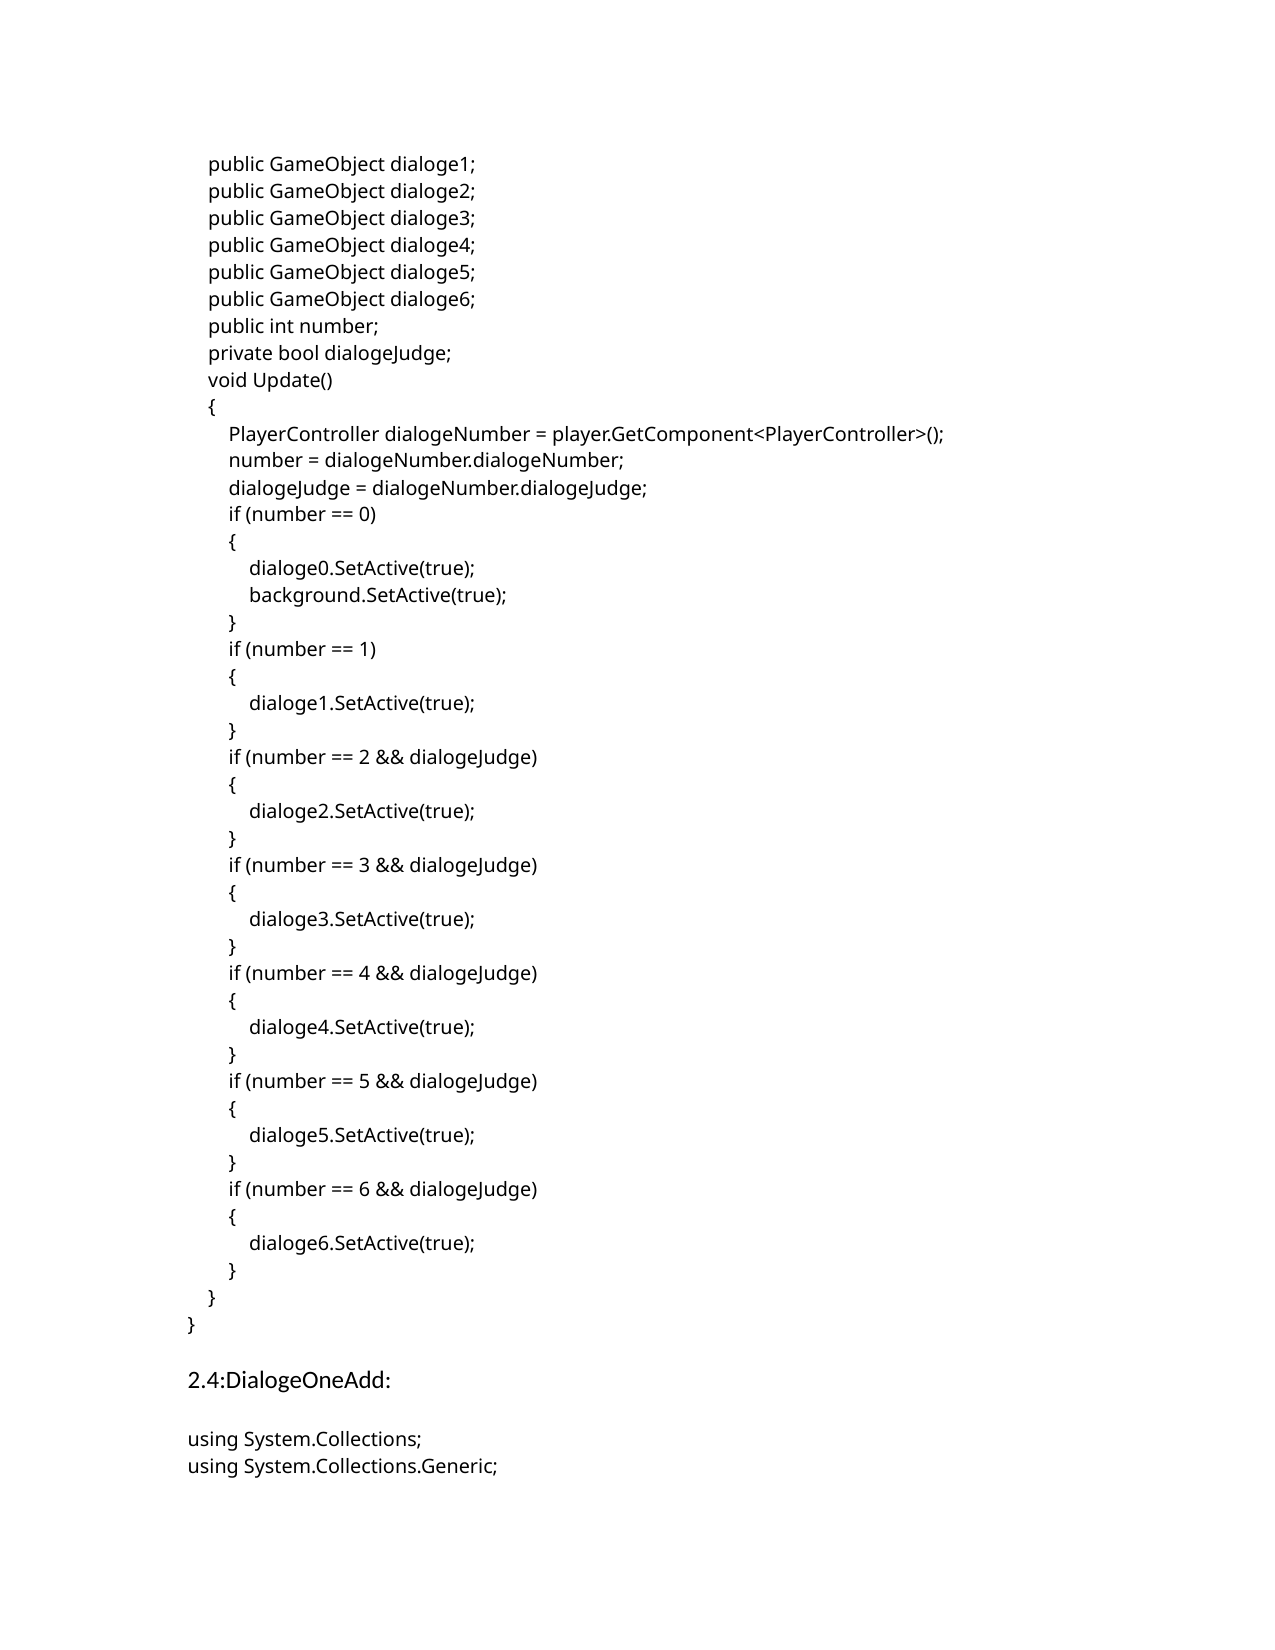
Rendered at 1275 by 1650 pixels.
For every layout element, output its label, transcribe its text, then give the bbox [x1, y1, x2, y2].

text public GameObject dialoge4; [187, 231, 1087, 258]
text { [187, 663, 1087, 689]
text if (number == 0) [187, 501, 1087, 528]
text } [187, 1256, 1087, 1283]
text { [187, 1202, 1087, 1229]
text } [187, 932, 1087, 959]
text number = dialogeNumber.dialogeNumber; [187, 447, 1087, 474]
text dialoge6.SetActive(true); [187, 1229, 1087, 1256]
text if (number == 2 && dialogeJudge) [187, 743, 1087, 771]
text dialoge1.SetActive(true); [187, 689, 1087, 717]
text if (number == 6 && dialogeJudge) [187, 1175, 1087, 1202]
text public GameObject dialoge1; [187, 150, 1087, 177]
text { [187, 1094, 1087, 1121]
text public GameObject dialoge5; [187, 258, 1087, 285]
text background.SetActive(true); [187, 582, 1087, 609]
text public GameObject dialoge3; [187, 204, 1087, 231]
text void Update() [187, 366, 1087, 393]
text public GameObject dialoge2; [187, 177, 1087, 204]
text } [187, 1283, 1087, 1310]
text if (number == 5 && dialogeJudge) [187, 1067, 1087, 1094]
text dialogeJudge = dialogeNumber.dialogeJudge; [187, 474, 1087, 501]
text { [187, 393, 1087, 420]
text dialoge2.SetActive(true); [187, 797, 1087, 824]
text public int number; [187, 312, 1087, 339]
text private bool dialogeJudge; [187, 339, 1087, 366]
text public GameObject dialoge6; [187, 285, 1087, 312]
text { [187, 771, 1087, 797]
text } [187, 609, 1087, 636]
text using System.Collections; [187, 1426, 1087, 1453]
text if (number == 4 && dialogeJudge) [187, 959, 1087, 986]
text { [187, 986, 1087, 1013]
text { [187, 878, 1087, 905]
text } [187, 717, 1087, 743]
text dialoge0.SetActive(true); [187, 555, 1087, 582]
text if (number == 3 && dialogeJudge) [187, 851, 1087, 878]
text using System.Collections.Generic; [187, 1453, 1087, 1479]
text 2.4:DialogeOneAdd: [187, 1364, 1087, 1394]
text } [187, 1148, 1087, 1175]
text } [187, 824, 1087, 851]
text PlayerController dialogeNumber = player.GetComponent<PlayerController>(); [187, 420, 1087, 447]
text { [187, 528, 1087, 555]
text if (number == 1) [187, 636, 1087, 663]
text dialoge3.SetActive(true); [187, 905, 1087, 932]
text dialoge5.SetActive(true); [187, 1121, 1087, 1148]
text } [187, 1310, 1087, 1337]
text } [187, 1040, 1087, 1067]
text dialoge4.SetActive(true); [187, 1013, 1087, 1040]
